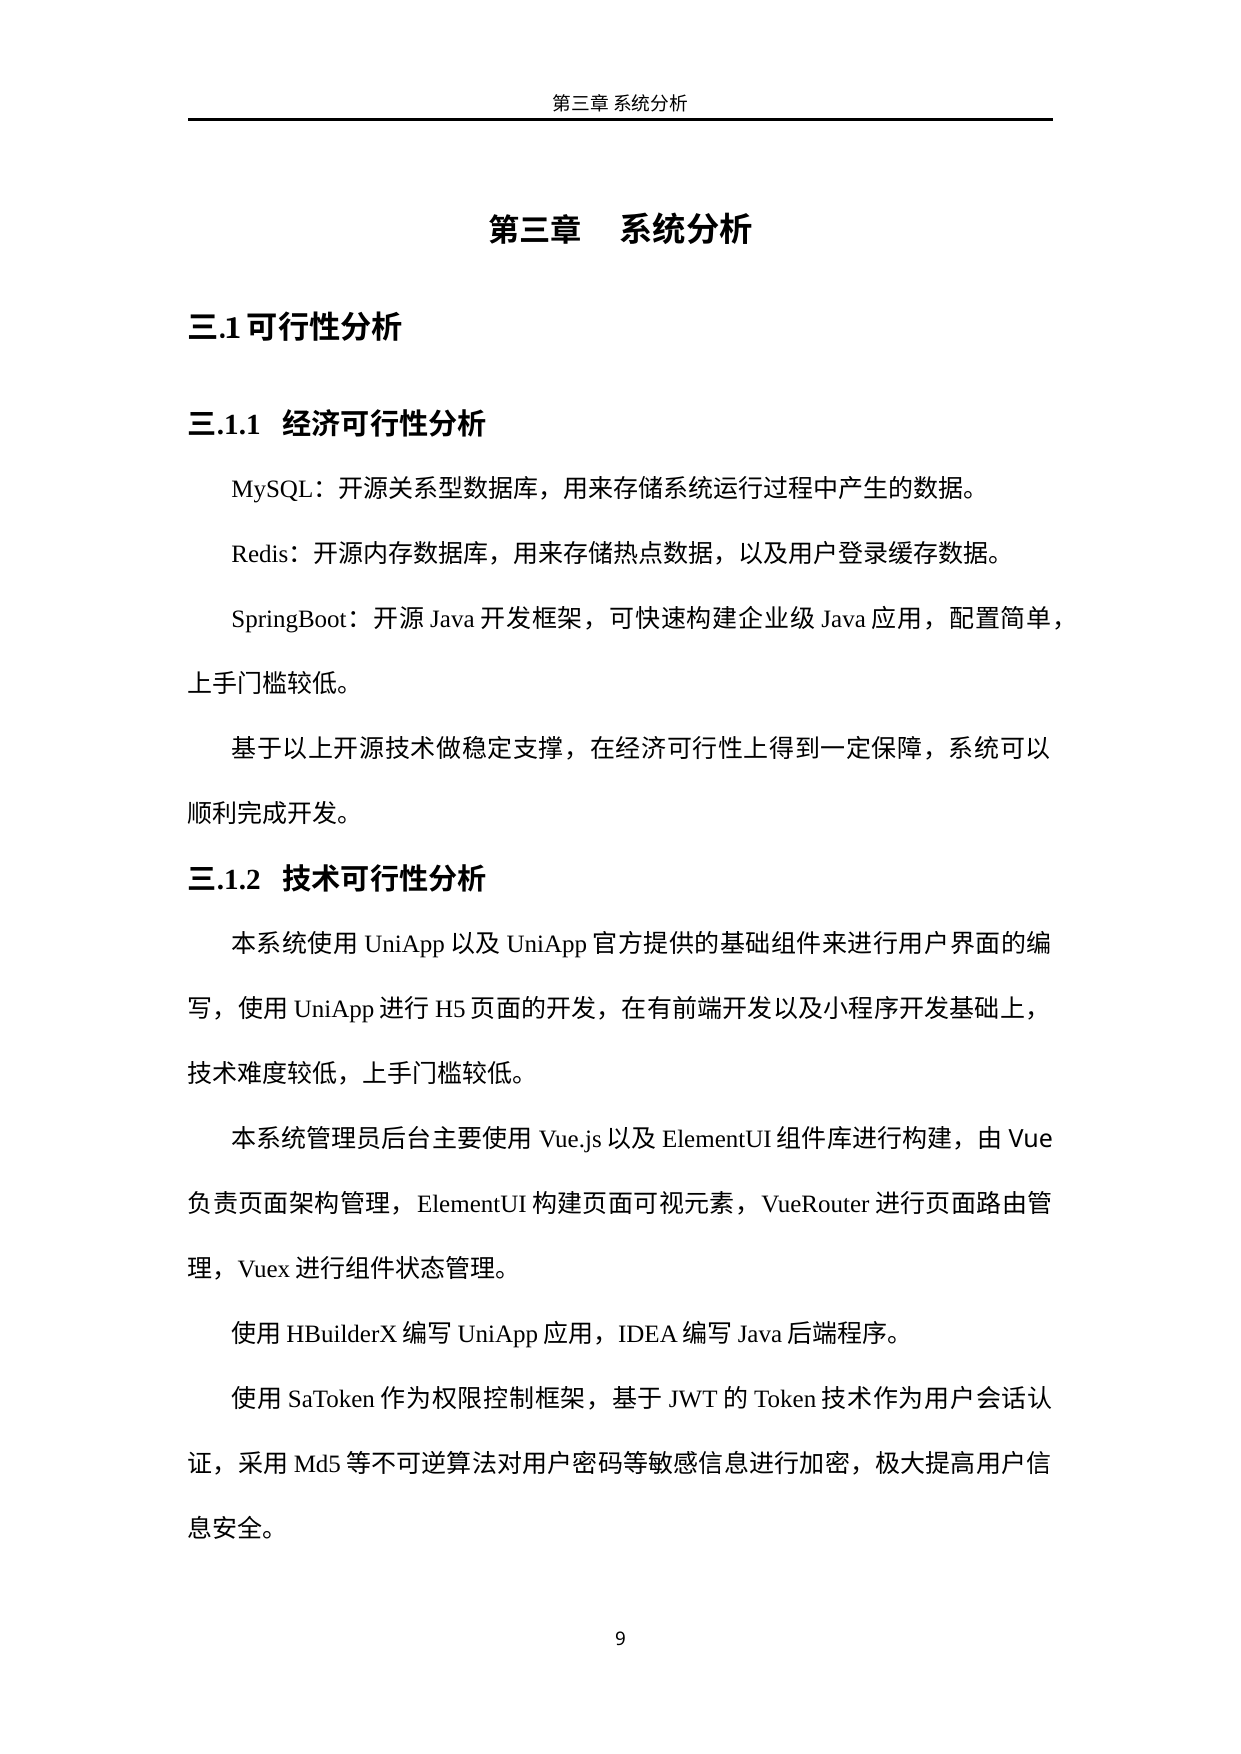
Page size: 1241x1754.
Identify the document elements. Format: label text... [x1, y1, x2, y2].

text 系统分析 [187, 194, 1053, 259]
text SpringBoot：开源Java开发框架，可快速构建企业级Java应用，配置简单，上手门槛较低。 [187, 584, 1053, 714]
list 经济可行性分析 [187, 389, 1053, 454]
text 本系统使用UniApp以及UniApp官方提供的基础组件来进行用户界面的编写，使用UniApp进行H5页面的开发，在有前端开发以及小程序开发基础上，技术难度较低，上手门槛较低。 [187, 909, 1053, 1104]
text 使用SaToken作为权限控制框架，基于JWT的Token技术作为用户会话认证，采用Md5等不可逆算法对用户密码等敏感信息进行加密，极大提高用户信息安全。 [187, 1364, 1053, 1559]
text 可行性分析 [187, 292, 1053, 357]
text Redis：开源内存数据库，用来存储热点数据，以及用户登录缓存数据。 [187, 519, 1053, 584]
text 使用HBuilderX编写UniApp应用，IDEA编写Java后端程序。 [187, 1299, 1053, 1364]
list 技术可行性分析 [187, 844, 1053, 909]
text 基于以上开源技术做稳定支撑，在经济可行性上得到一定保障，系统可以顺利完成开发。 [187, 714, 1053, 844]
text 本系统管理员后台主要使用Vue.js以及ElementUI组件库进行构建，由Vue负责页面架构管理，ElementUI构建页面可视元素，VueRouter进行页面路由管理，Vuex进行组件状态管理。 [187, 1104, 1053, 1299]
text MySQL：开源关系型数据库，用来存储系统运行过程中产生的数据。 [187, 454, 1053, 519]
